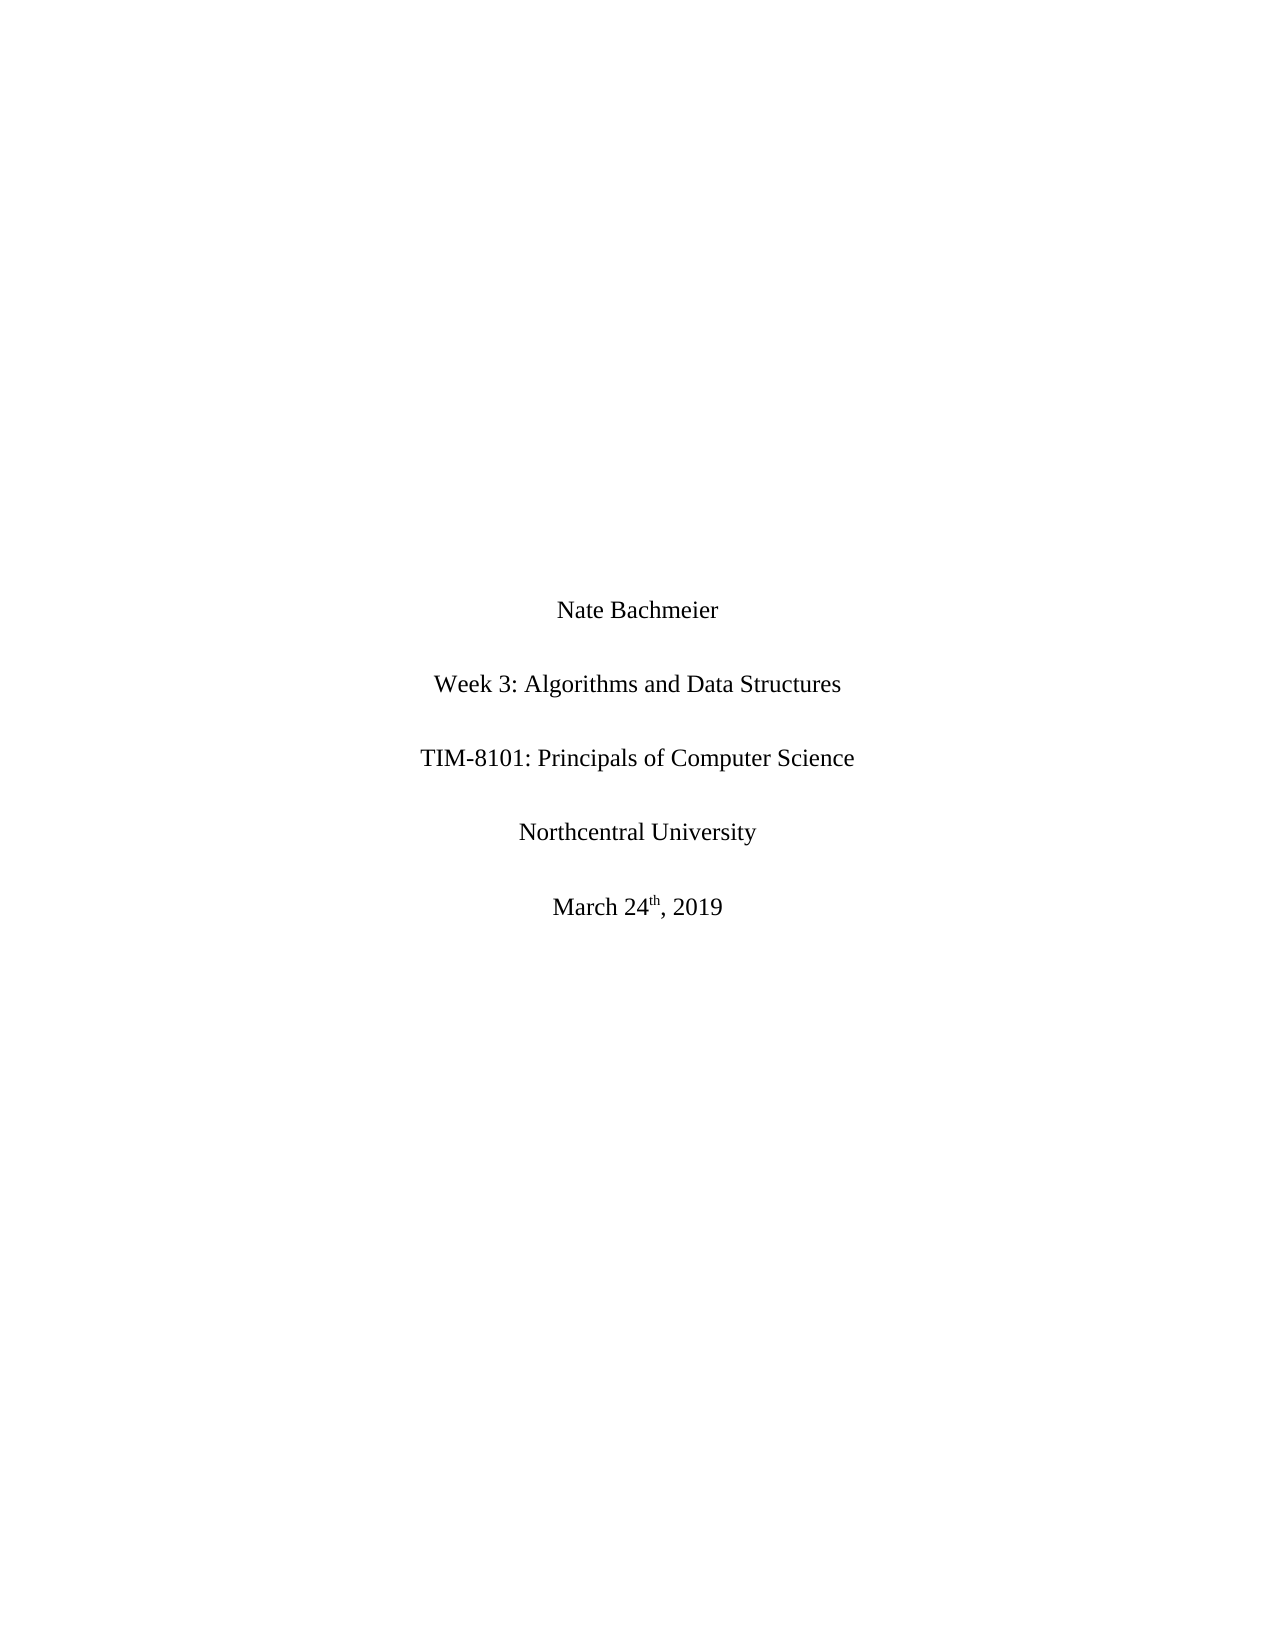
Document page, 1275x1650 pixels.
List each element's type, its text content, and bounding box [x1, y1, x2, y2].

text Northcentral University [150, 817, 1125, 846]
text Week 3: Algorithms and Data Structures [150, 669, 1125, 698]
text TIM-8101: Principals of Computer Science [150, 743, 1125, 772]
text March 24th, 2019 [150, 892, 1125, 920]
text Nate Bachmeier [150, 595, 1125, 624]
